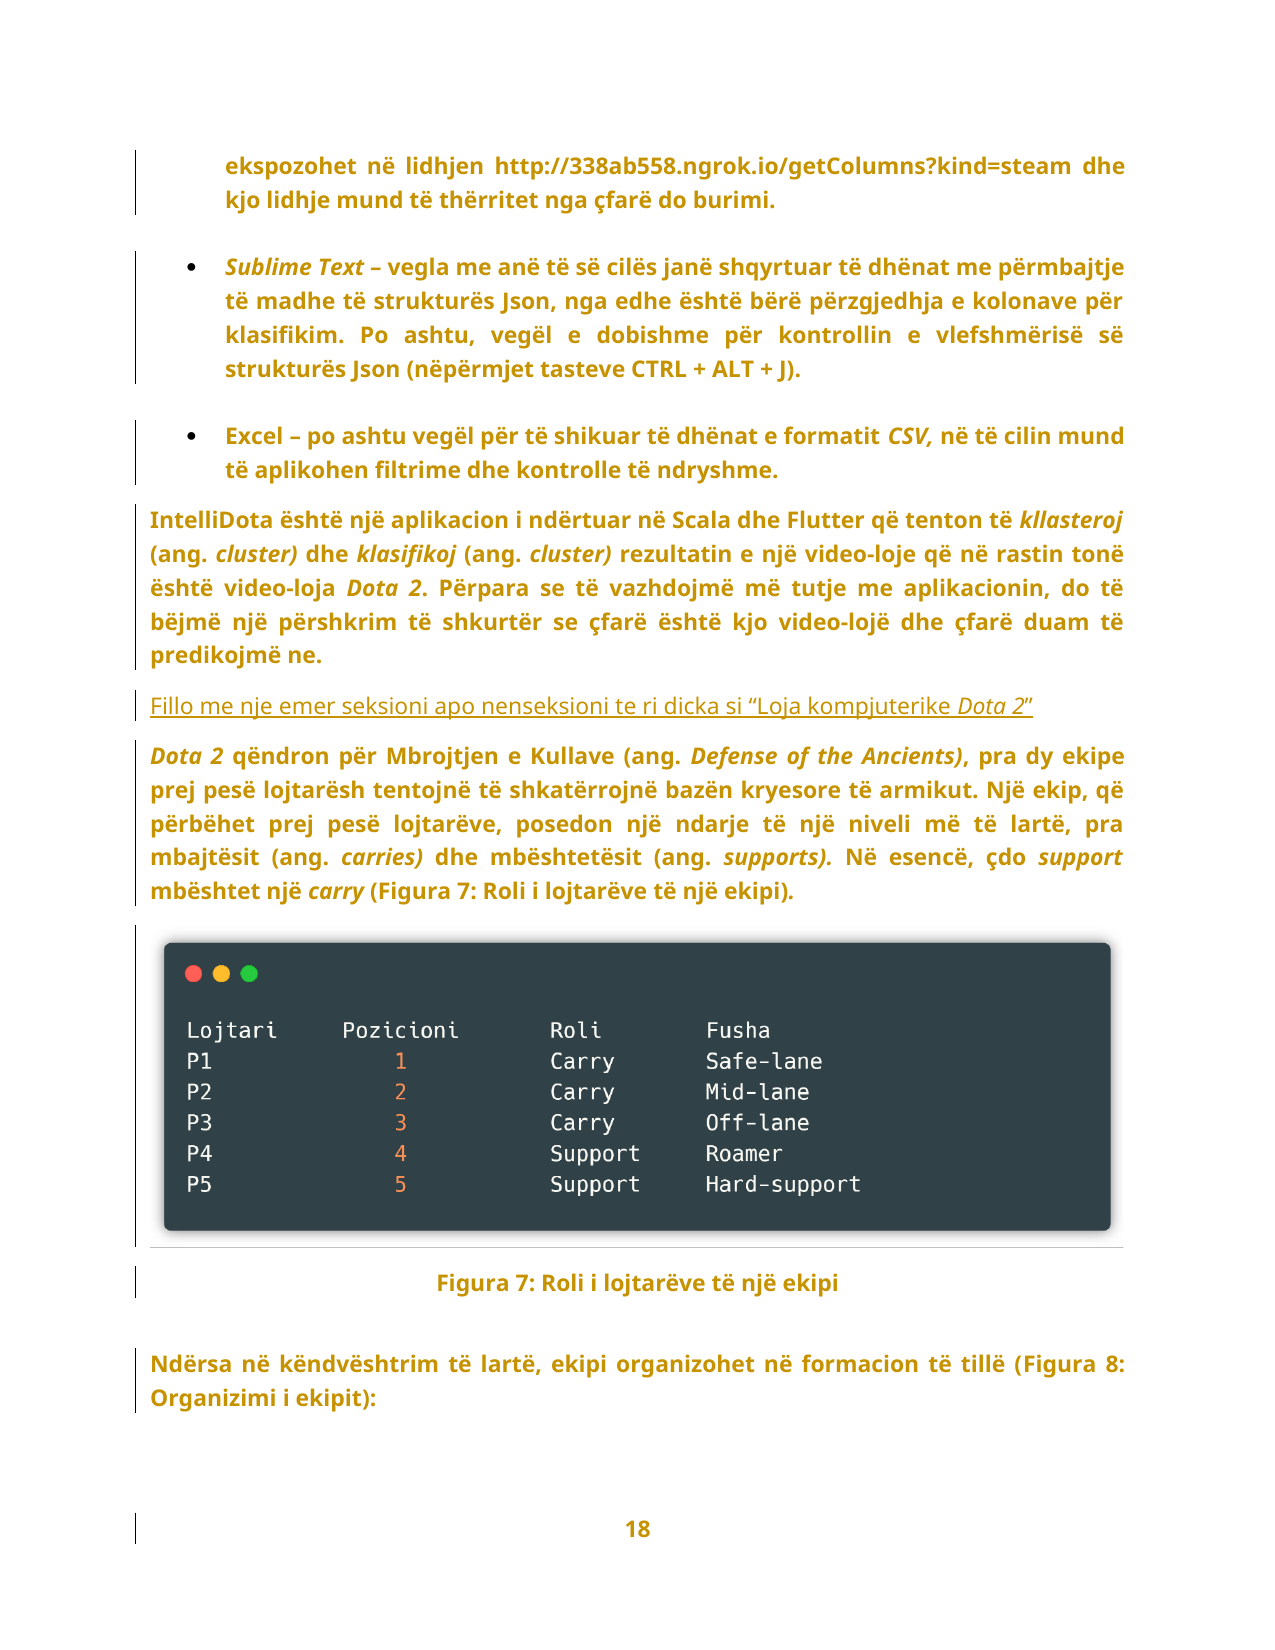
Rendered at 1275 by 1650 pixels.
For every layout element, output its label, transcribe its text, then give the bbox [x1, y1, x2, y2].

picture [150, 925, 1124, 1248]
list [187, 150, 1125, 215]
list Sublime Text – vegla me anë të së cilës janë shqyrtuar të dhënat me përmbajtje të madhe të strukturës Json, nga edhe është bërë përzgjedhja e kolonave për klasifikim. Po ashtu, vegël e dobishme për kontrollin e vlefshmërisë së strukturës Json (nëpërmjet tasteve CTRL + ALT + J). [187, 251, 1125, 384]
text Dota 2 qëndron për Mbrojtjen e Kullave (ang. Defense of the Ancients), pra dy ekipe prej pesë lojtarësh tentojnë të shkatërrojnë bazën kryesore të armikut. Një ekip, që përbëhet prej pesë lojtarëve, posedon një ndarje të një niveli më të lartë, pra mbajtësit (ang. carries) dhe mbështetësit (ang. supports). Në esencë, çdo support mbështet një carry (Figura 7: Roli i lojtarëve të një ekipi). [150, 740, 1125, 906]
list Excel – po ashtu vegël për të shikuar të dhënat e formatit CSV, në të cilin mund të aplikohen filtrime dhe kontrolle të ndryshme. [187, 420, 1125, 485]
text Figura 7: Roli i lojtarëve të një ekipi [150, 1266, 1125, 1298]
text IntelliDota është një aplikacion i ndërtuar në Scala dhe Flutter që tenton të kllasteroj (ang. cluster) dhe klasifikoj (ang. cluster) rezultatin e një video-loje që në rastin tonë është video-loja Dota 2. Përpara se të vazhdojmë më tutje me aplikacionin, do të bëjmë një përshkrim të shkurtër se çfarë është kjo video-lojë dhe çfarë duam të predikojmë ne. [150, 504, 1125, 670]
text Ndërsa në këndvështrim të lartë, ekipi organizohet në formacion të tillë (Figura 8: Organizimi i ekipit): [150, 1348, 1125, 1413]
